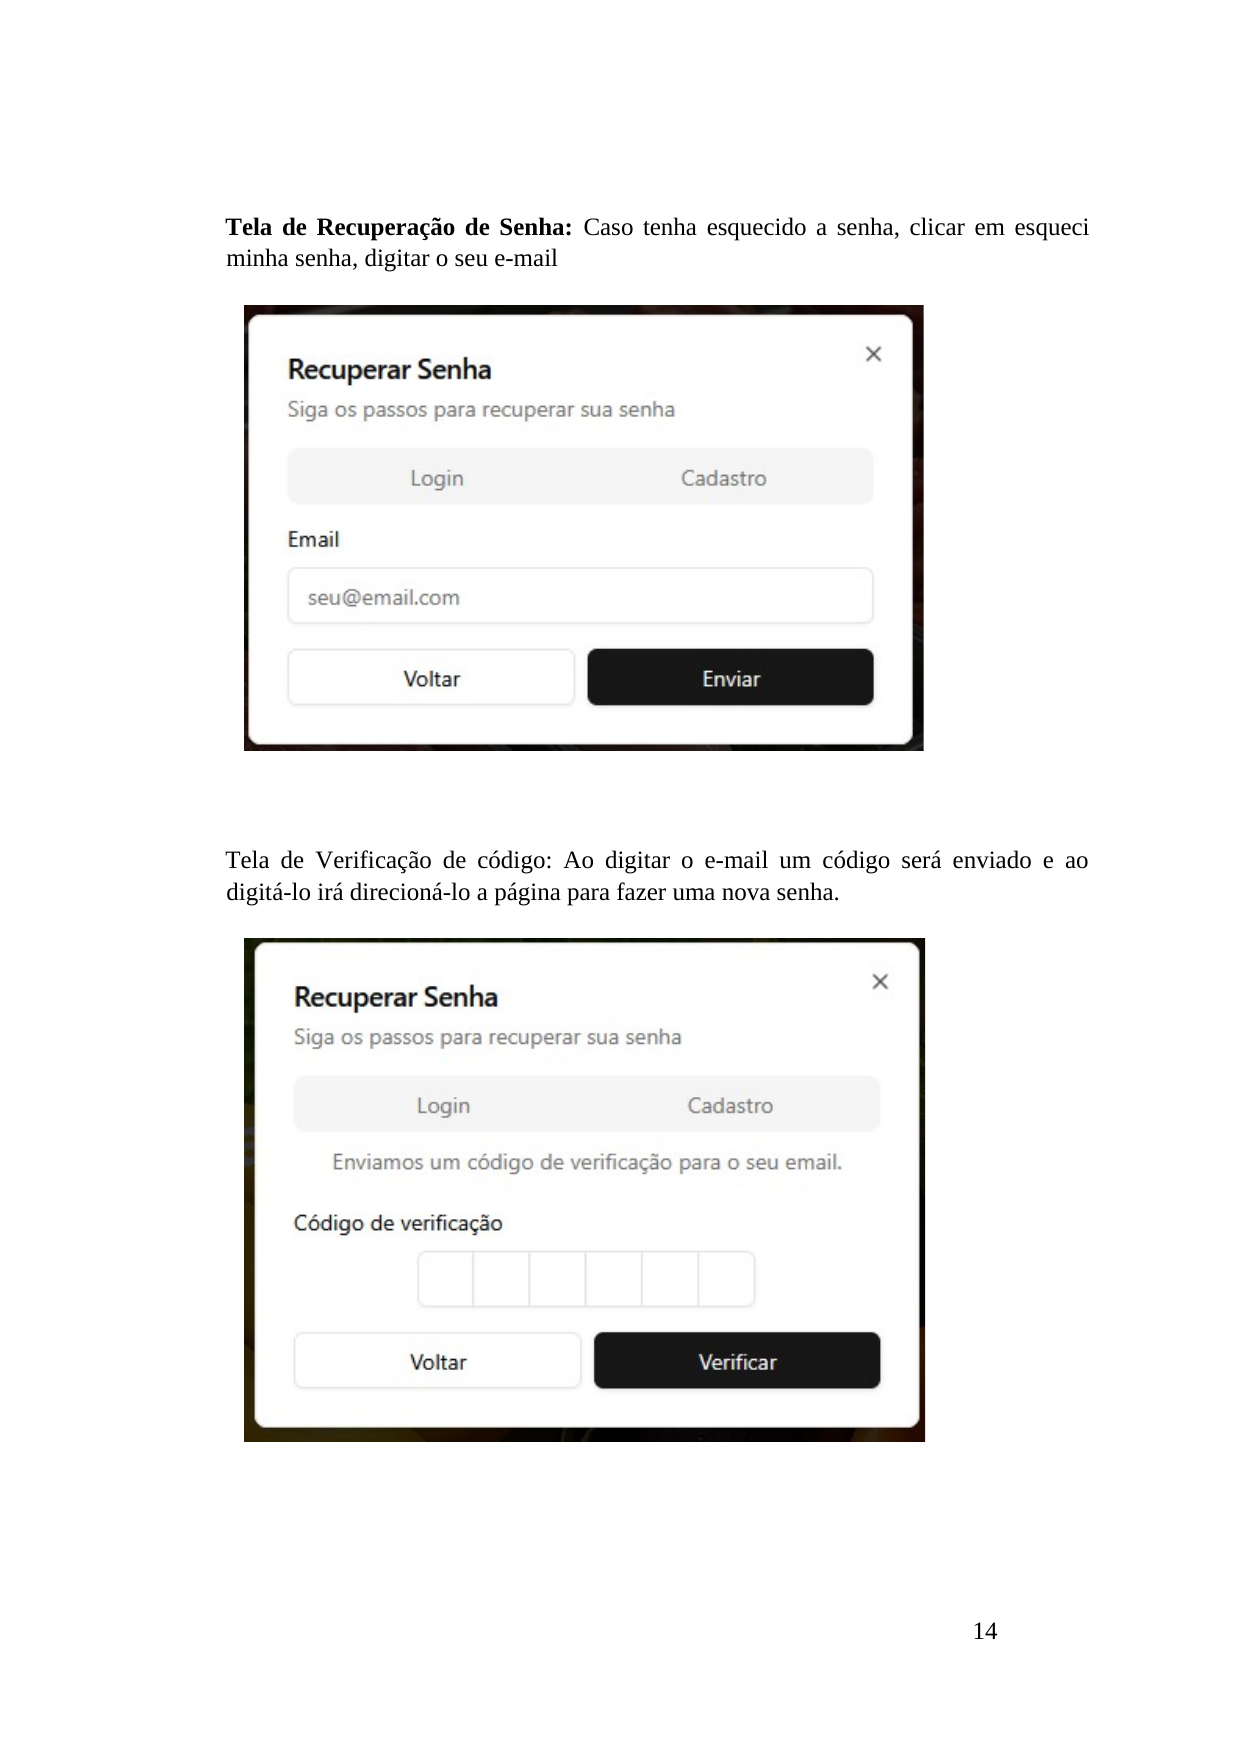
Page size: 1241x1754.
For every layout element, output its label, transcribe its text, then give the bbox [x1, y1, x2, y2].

text Tela de Verificação de código: Ao digitar o e-mail um código será enviado e ao digitá-lo irá direcioná-lo a página para fazer uma nova senha. [225, 845, 1090, 905]
text Tela de Recuperação de Senha: Caso tenha esquecido a senha, clicar em esqueci minha senha, digitar o seu e-mail [225, 212, 1090, 272]
